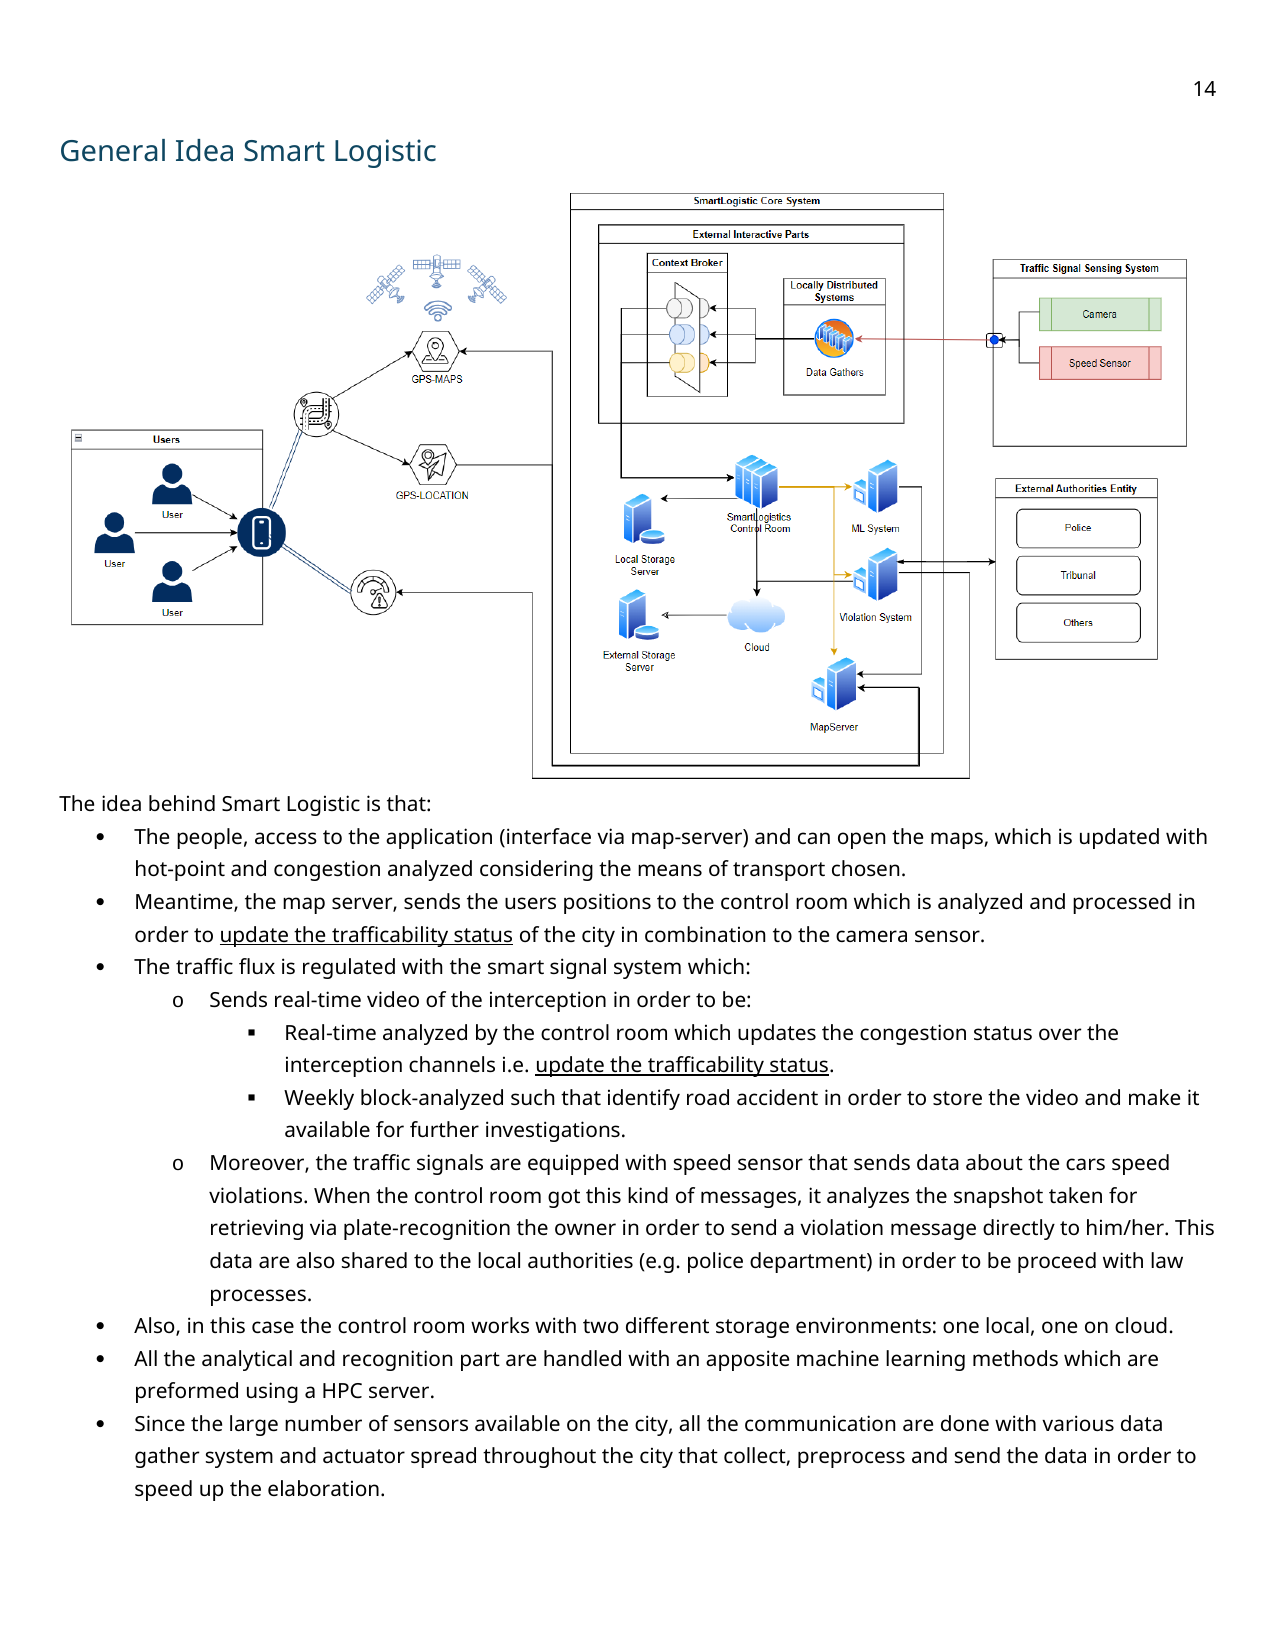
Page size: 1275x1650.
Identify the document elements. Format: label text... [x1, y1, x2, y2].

subtitle General Idea Smart Logistic [59, 131, 1216, 170]
picture [59, 184, 1216, 786]
list Also, in this case the control room works with two different storage environments: one local, one on cloud. [97, 1311, 1216, 1340]
list The people, access to the application (interface via map-server) and can open the maps, which is updated with hot-point and congestion analyzed considering the means of transport chosen. [97, 822, 1216, 883]
list Meantime, the map server, sends the users positions to the control room which is analyzed and processed in order to update the trafficability status of the city in combination to the camera sensor. [97, 887, 1216, 948]
list The traffic flux is regulated with the smart signal system which: [97, 952, 1216, 981]
list All the analytical and recognition part are handled with an apposite machine learning methods which are preformed using a HPC server. [97, 1344, 1216, 1405]
text The idea behind Smart Logistic is that: [59, 789, 1216, 818]
list Moreover, the traffic signals are equipped with speed sensor that sends data about the cars speed violations. When the control room got this kind of messages, it analyzes the snapshot taken for retrieving via plate-recognition the owner in order to send a violation message directly to him/her. This data are also shared to the local authorities (e.g. police department) in order to be proceed with law processes. [172, 1148, 1216, 1307]
list Since the large number of sensors available on the city, all the communication are done with various data gather system and actuator spread throughout the city that collect, preprocess and send the data in order to speed up the elaboration. [97, 1409, 1216, 1503]
list Weekly block-analyzed such that identify road accident in order to store the video and make it available for further investigations. [247, 1083, 1216, 1144]
list Real-time analyzed by the control room which updates the congestion status over the interception channels i.e. update the trafficability status. [247, 1018, 1216, 1079]
list Sends real-time video of the interception in order to be: [172, 985, 1216, 1013]
